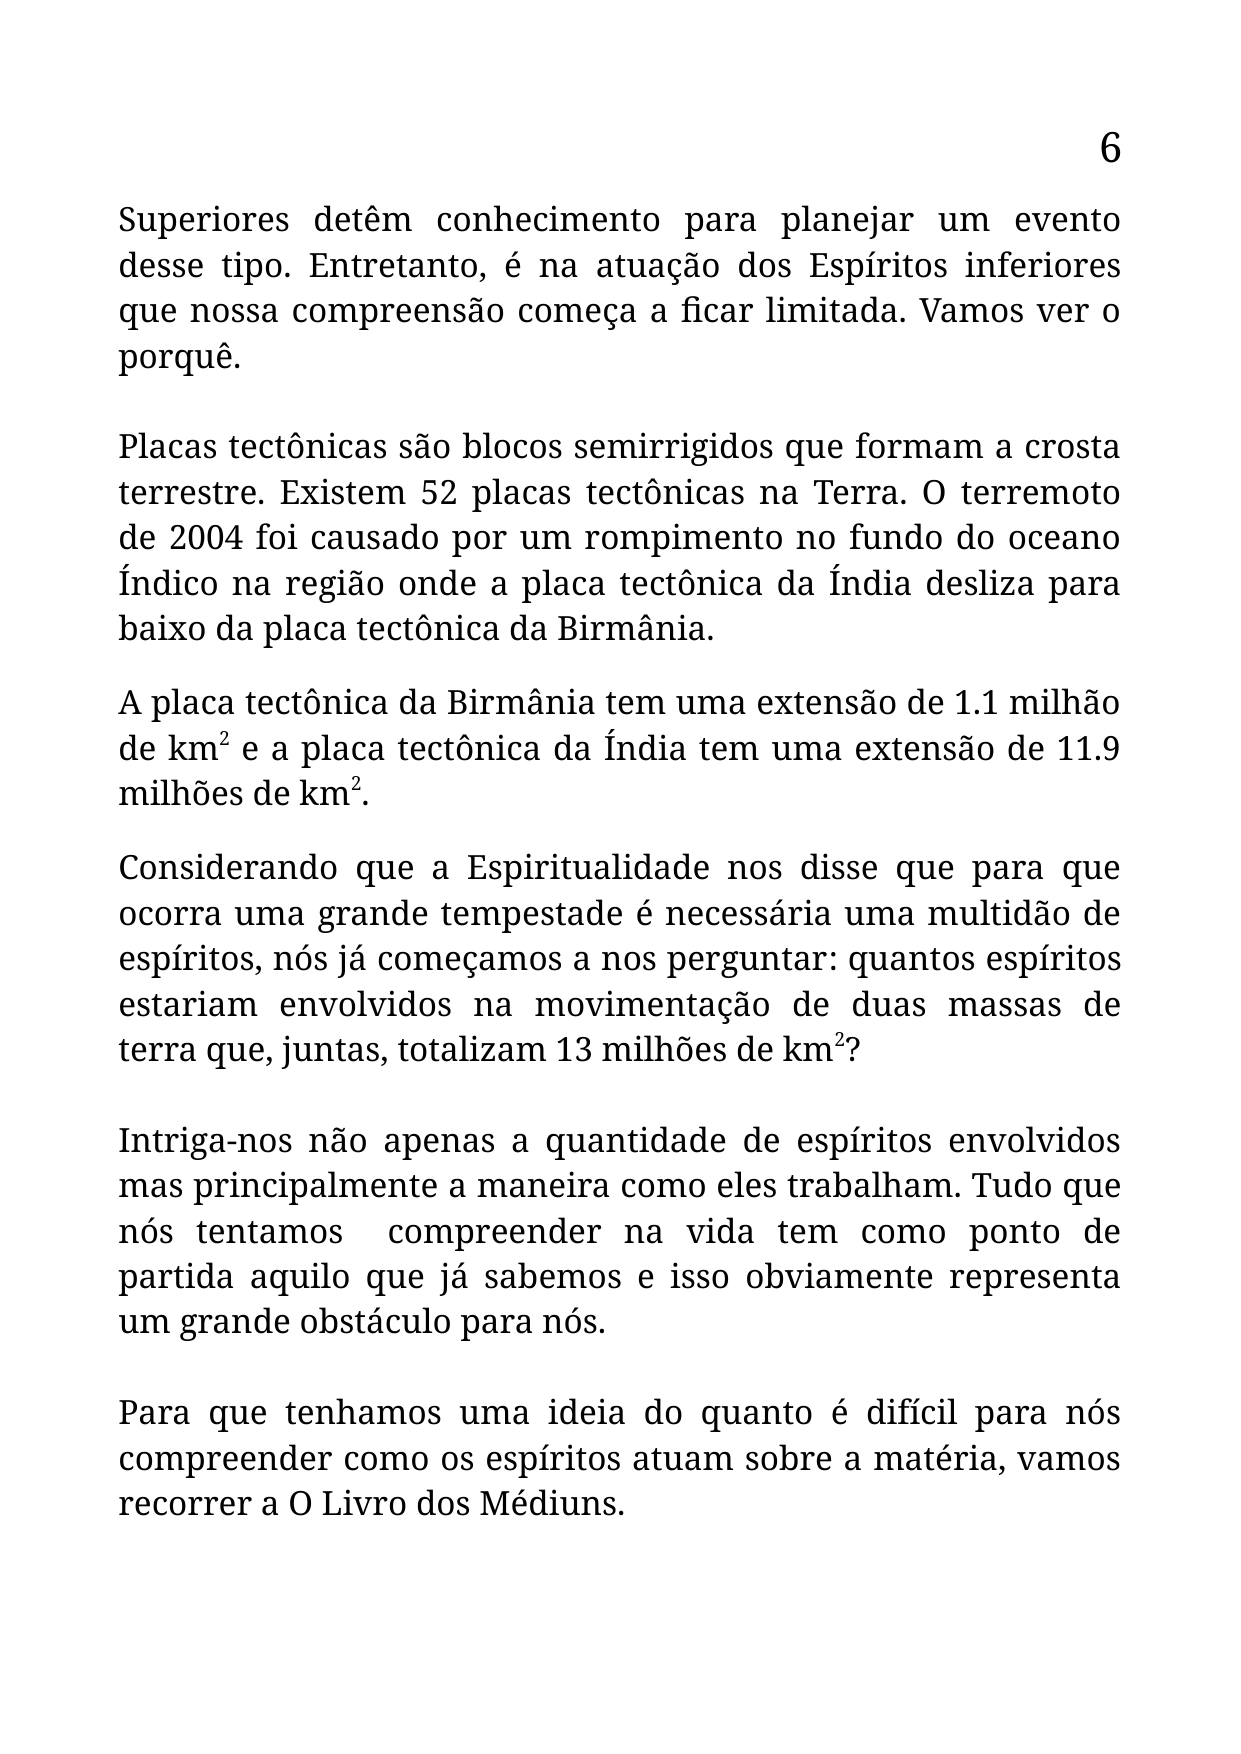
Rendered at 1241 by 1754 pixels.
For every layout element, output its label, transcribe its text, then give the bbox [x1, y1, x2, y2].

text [118, 196, 1122, 378]
text Placas tectônicas são blocos semirrigidos que formam a crosta terrestre. Existem 52 placas tectônicas na Terra. O terremoto de 2004 foi causado por um rompimento no fundo do oceano Índico na região onde a placa tectônica da Índia desliza para baixo da placa tectônica da Birmânia. [118, 423, 1122, 650]
text A placa tectônica da Birmânia tem uma extensão de 1.1 milhão de km2 e a placa tectônica da Índia tem uma extensão de 11.9 milhões de km2. [118, 679, 1122, 815]
text Considerando que a Espiritualidade nos disse que para que ocorra uma grande tempestade é necessária uma multidão de espíritos, nós já começamos a nos perguntar: quantos espíritos estariam envolvidos na movimentação de duas massas de terra que, juntas, totalizam 13 milhões de km2? [118, 844, 1122, 1071]
text Intriga-nos não apenas a quantidade de espíritos envolvidos mas principalmente a maneira como eles trabalham. Tudo que nós tentamos compreender na vida tem como ponto de partida aquilo que já sabemos e isso obviamente representa um grande obstáculo para nós. [118, 1117, 1122, 1344]
text Para que tenhamos uma ideia do quanto é difícil para nós compreender como os espíritos atuam sobre a matéria, vamos recorrer a O Livro dos Médiuns. [118, 1389, 1122, 1525]
